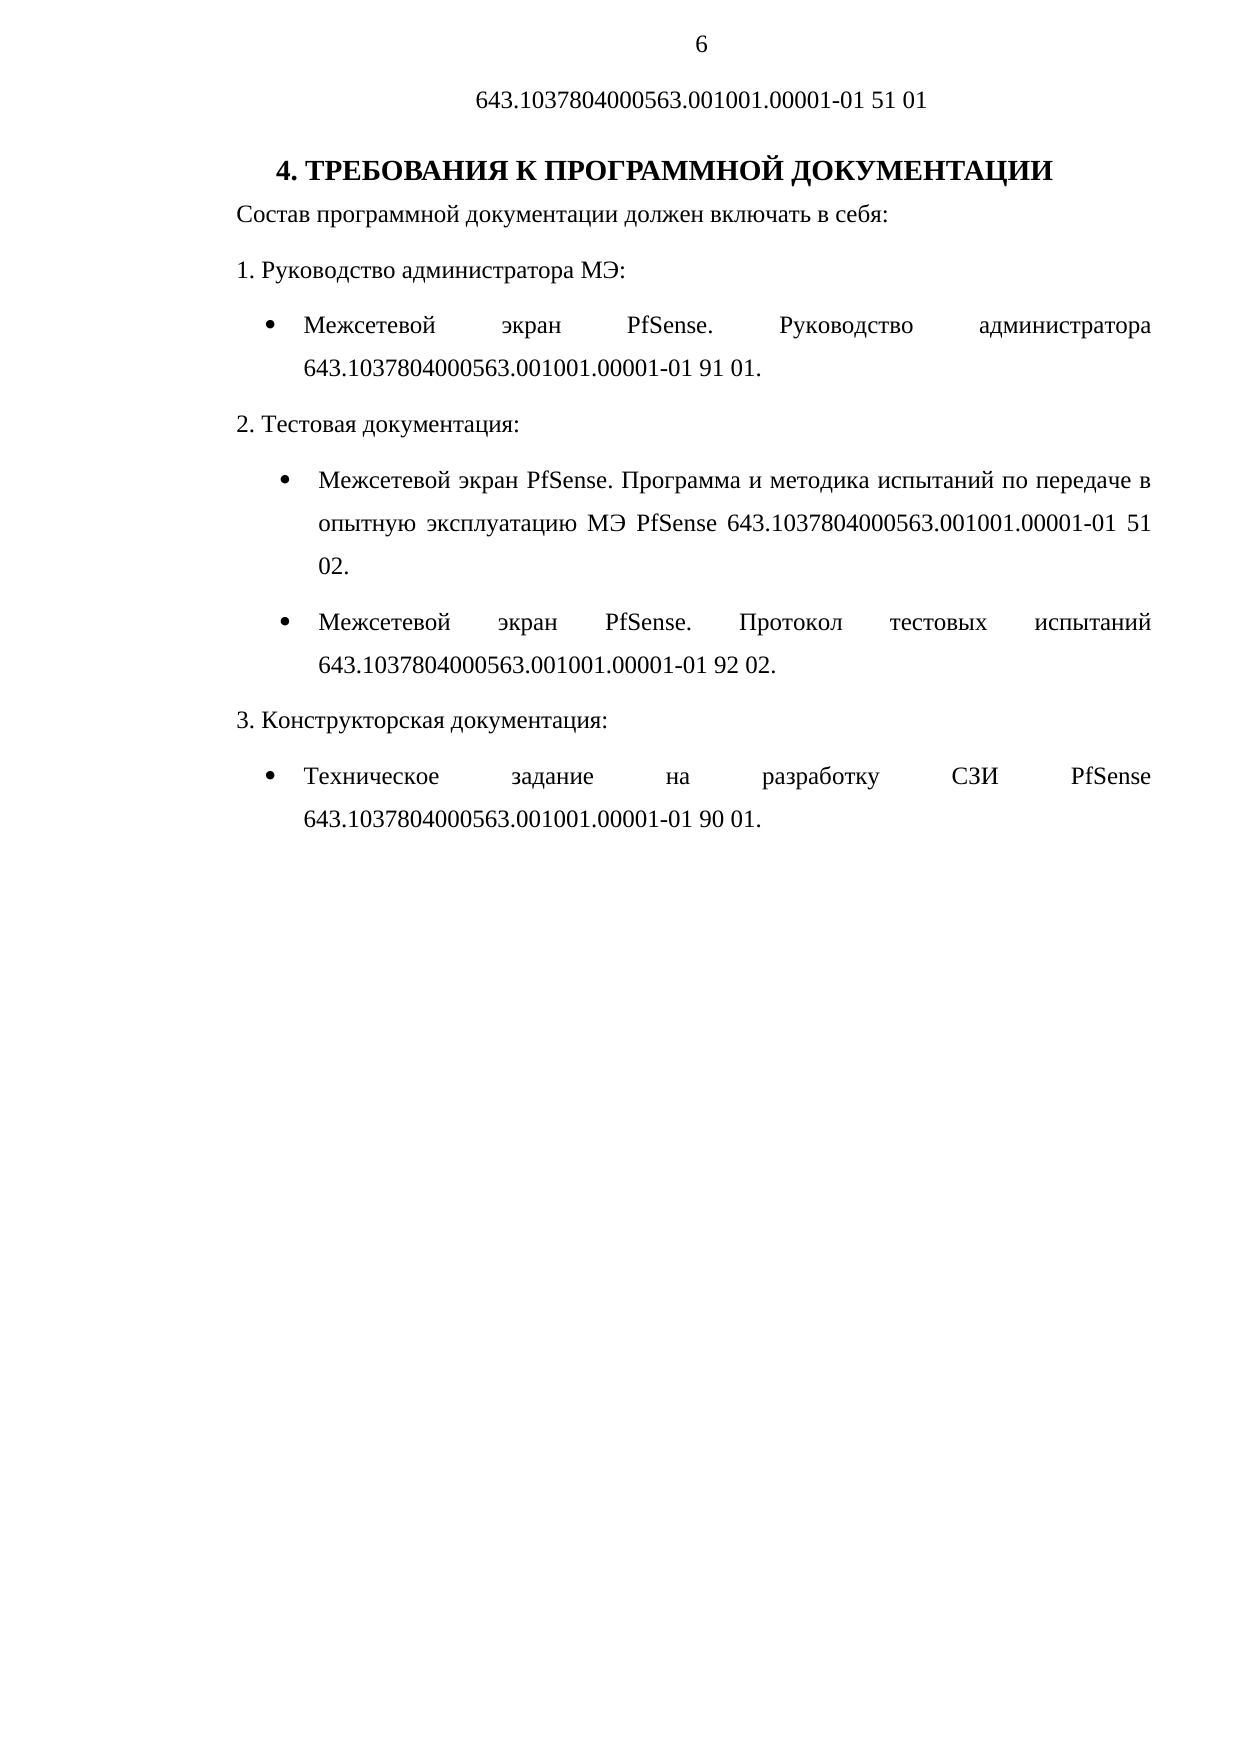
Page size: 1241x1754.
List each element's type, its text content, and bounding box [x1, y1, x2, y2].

text 1. Руководство администратора МЭ: [177, 255, 1152, 283]
text Требования к программной документации [177, 153, 1152, 187]
list Техническое задание на разработку СЗИ PfSense 643.1037804000563.001001.00001-01 90 01. [266, 761, 1152, 833]
text 2. Тестовая документация: [177, 409, 1152, 438]
list Межсетевой экран PfSense. Протокол тестовых испытаний 643.1037804000563.001001.00001-01 92 02. [281, 607, 1152, 678]
list Межсетевой экран PfSense. Руководство администратора 643.1037804000563.001001.00001-01 91 01. [266, 310, 1152, 382]
text Состав программной документации должен включать в себя: [177, 199, 1152, 228]
list Межсетевой экран PfSense. Программа и методика испытаний по передаче в опытную эксплуатацию МЭ PfSense 643.1037804000563.001001.00001-01 51 02. [281, 465, 1152, 580]
text 3. Конструкторская документация: [177, 705, 1152, 734]
